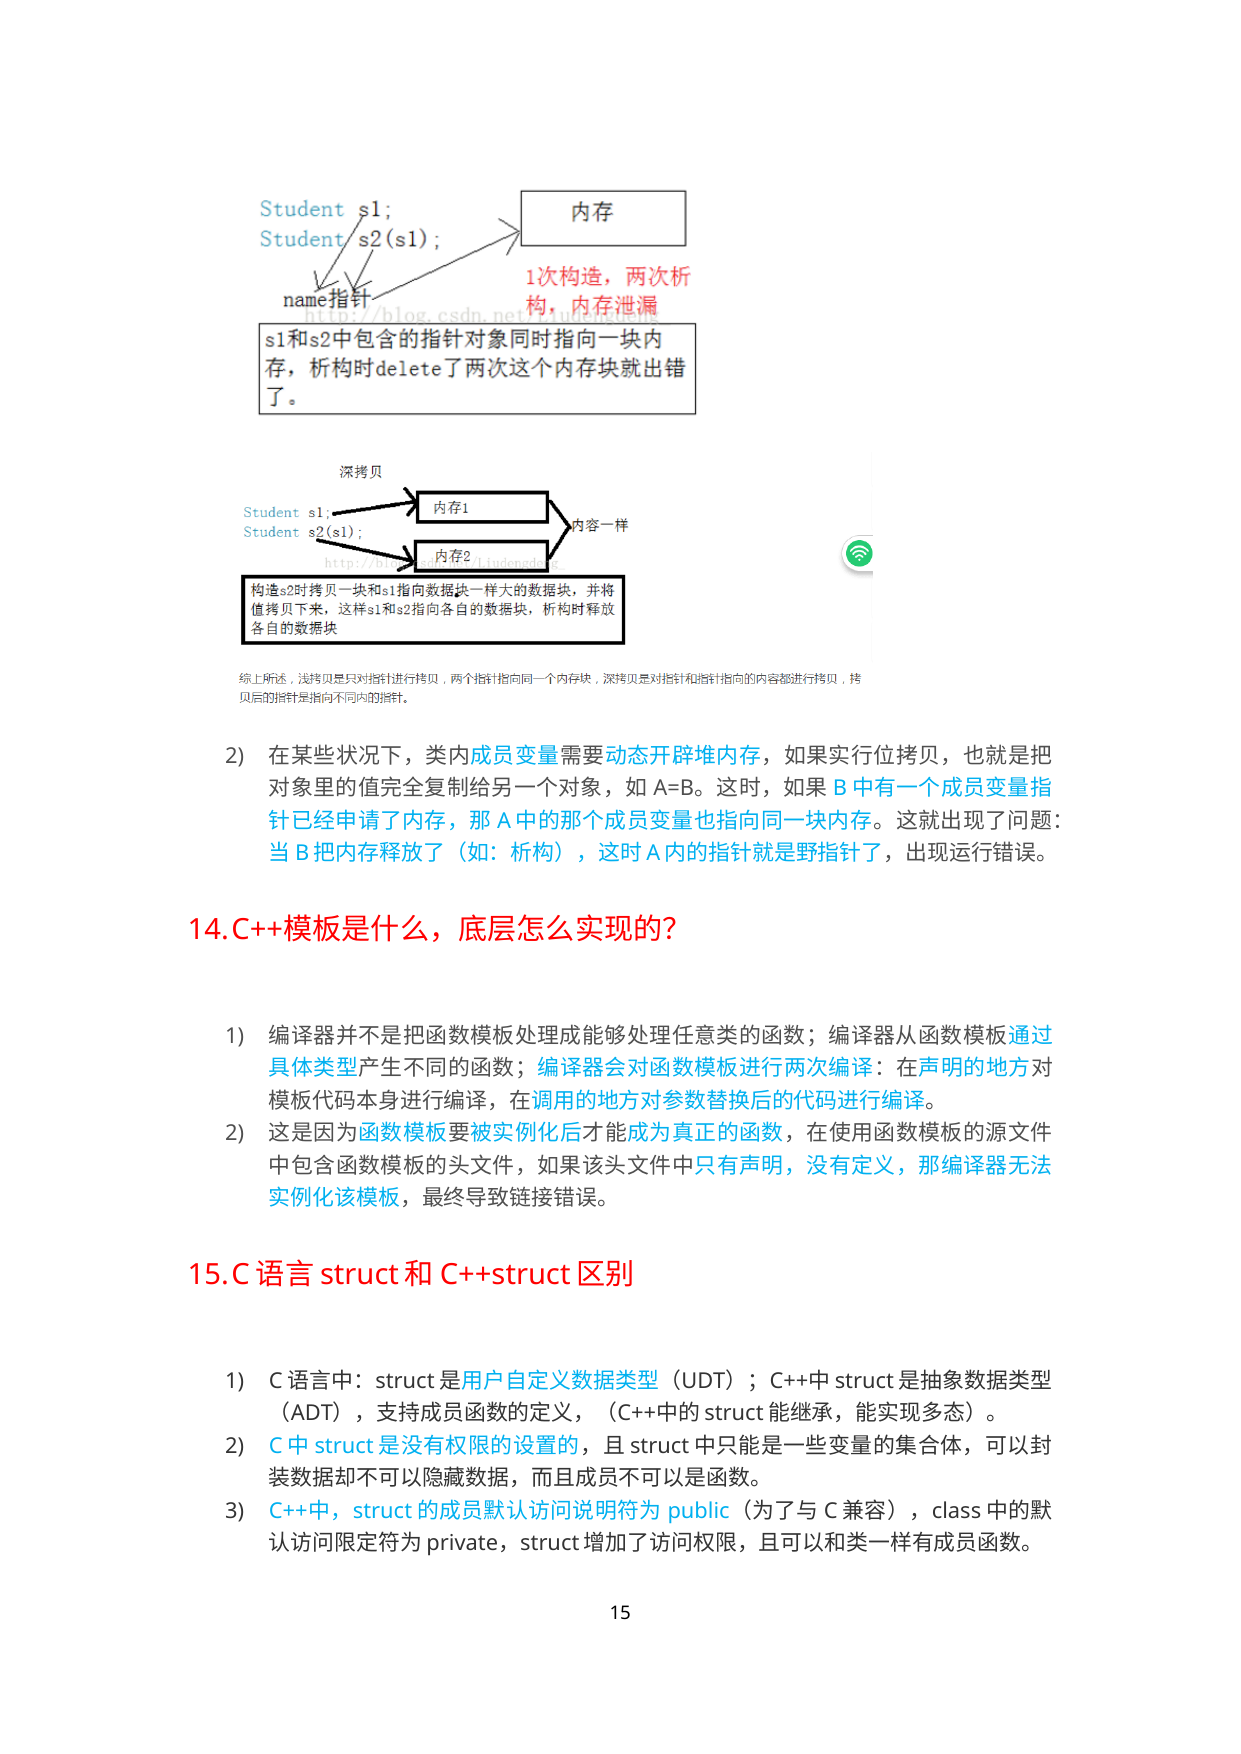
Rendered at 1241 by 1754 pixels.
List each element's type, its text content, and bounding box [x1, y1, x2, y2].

list C++中，struct的成员默认访问说明符为public（为了与C兼容），class中的默认访问限定符为private，struct增加了访问权限，且可以和类一样有成员函数。 [225, 1492, 1053, 1557]
list 这是因为函数模板要被实例化后才能成为真正的函数，在使用函数模板的源文件中包含函数模板的头文件，如果该头文件中只有声明，没有定义，那编译器无法实例化该模板，最终导致链接错误。 [225, 1115, 1053, 1212]
subtitle C语言struct和C++struct区别 [187, 1239, 1053, 1304]
list 编译器并不是把函数模板处理成能够处理任意类的函数；编译器从函数模板通过具体类型产生不同的函数；编译器会对函数模板进行两次编译：在声明的地方对模板代码本身进行编译，在调用的地方对参数替换后的代码进行编译。 [225, 1017, 1053, 1115]
list C语言中：struct是用户自定义数据类型（UDT）；C++中struct是抽象数据类型（ADT），支持成员函数的定义，（C++中的struct能继承，能实现多态）。 [225, 1362, 1053, 1427]
picture [225, 452, 873, 711]
list 在某些状况下，类内成员变量需要动态开辟堆内存，如果实行位拷贝，也就是把对象里的值完全复制给另一个对象，如A=B。这时，如果B中有一个成员变量指针已经申请了内存，那A中的那个成员变量也指向同一块内存。这就出现了问题：当B把内存释放了（如：析构），这时A内的指针就是野指针了，出现运行错误。 [225, 737, 1053, 867]
picture [225, 159, 731, 425]
list C中struct是没有权限的设置的，且struct中只能是一些变量的集合体，可以封装数据却不可以隐藏数据，而且成员不可以是函数。 [225, 1427, 1053, 1492]
subtitle C++模板是什么，底层怎么实现的？ [187, 894, 1053, 959]
